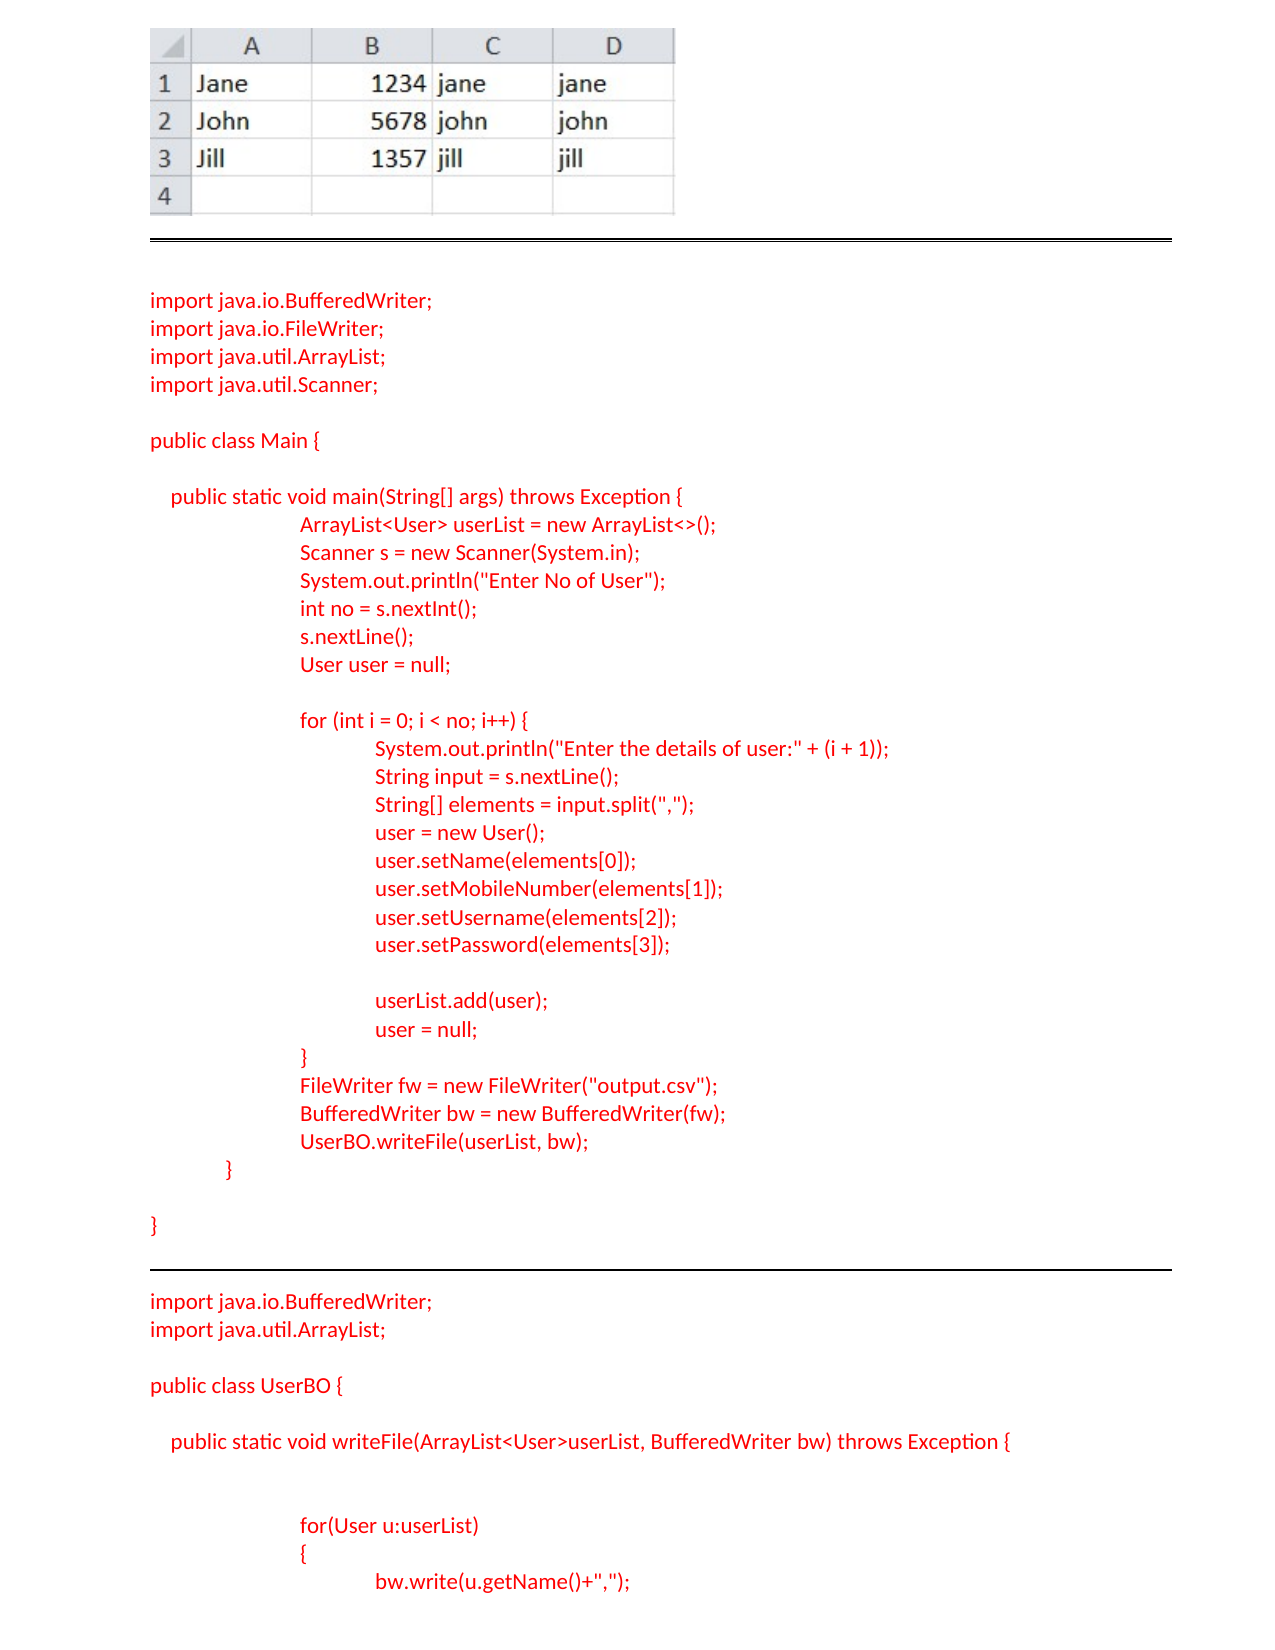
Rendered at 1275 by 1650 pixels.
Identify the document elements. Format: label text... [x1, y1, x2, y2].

text public class UserBO { [150, 1371, 1172, 1399]
text user.setPassword(elements[3]); [150, 931, 1172, 959]
text user.setUsername(elements[2]); [150, 903, 1172, 931]
text } [150, 1043, 1172, 1071]
text UserBO.writeFile(userList, bw); [150, 1127, 1172, 1155]
text user = new User(); [150, 818, 1172, 847]
text } [150, 1155, 1172, 1183]
text User user = null; [150, 650, 1172, 678]
text public class Main { [150, 426, 1172, 454]
text { [150, 1539, 1172, 1567]
text user.setMobileNumber(elements[1]); [150, 874, 1172, 903]
text ArrayList<User> userList = new ArrayList<>(); [150, 510, 1172, 538]
text bw.write(u.getName()+","); [150, 1567, 1172, 1595]
text String input = s.nextLine(); [150, 762, 1172, 791]
text BufferedWriter bw = new BufferedWriter(fw); [150, 1099, 1172, 1127]
text for(User u:userList) [150, 1511, 1172, 1539]
text userList.add(user); [150, 987, 1172, 1015]
text for (int i = 0; i < no; i++) { [150, 706, 1172, 734]
text import java.io.BufferedWriter; [150, 1287, 1172, 1315]
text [150, 28, 1172, 238]
text System.out.println("Enter the details of user:" + (i + 1)); [150, 734, 1172, 762]
text } [150, 1211, 1172, 1239]
text import java.util.ArrayList; [150, 1315, 1172, 1343]
text user = null; [150, 1015, 1172, 1043]
text String[] elements = input.split(","); [150, 791, 1172, 818]
text import java.io.BufferedWriter; [150, 286, 1172, 314]
text Scanner s = new Scanner(System.in); [150, 538, 1172, 566]
picture [150, 28, 676, 216]
text public static void writeFile(ArrayList<User>userList, BufferedWriter bw) throws Exception { [150, 1427, 1172, 1455]
text user.setName(elements[0]); [150, 847, 1172, 874]
text FileWriter fw = new FileWriter("output.csv"); [150, 1071, 1172, 1099]
text import java.io.FileWriter; [150, 314, 1172, 342]
text import java.util.ArrayList; [150, 342, 1172, 370]
text public static void main(String[] args) throws Exception { [150, 482, 1172, 510]
text import java.util.Scanner; [150, 370, 1172, 398]
text System.out.println("Enter No of User"); [150, 566, 1172, 594]
text int no = s.nextInt(); [150, 594, 1172, 622]
text s.nextLine(); [150, 622, 1172, 650]
